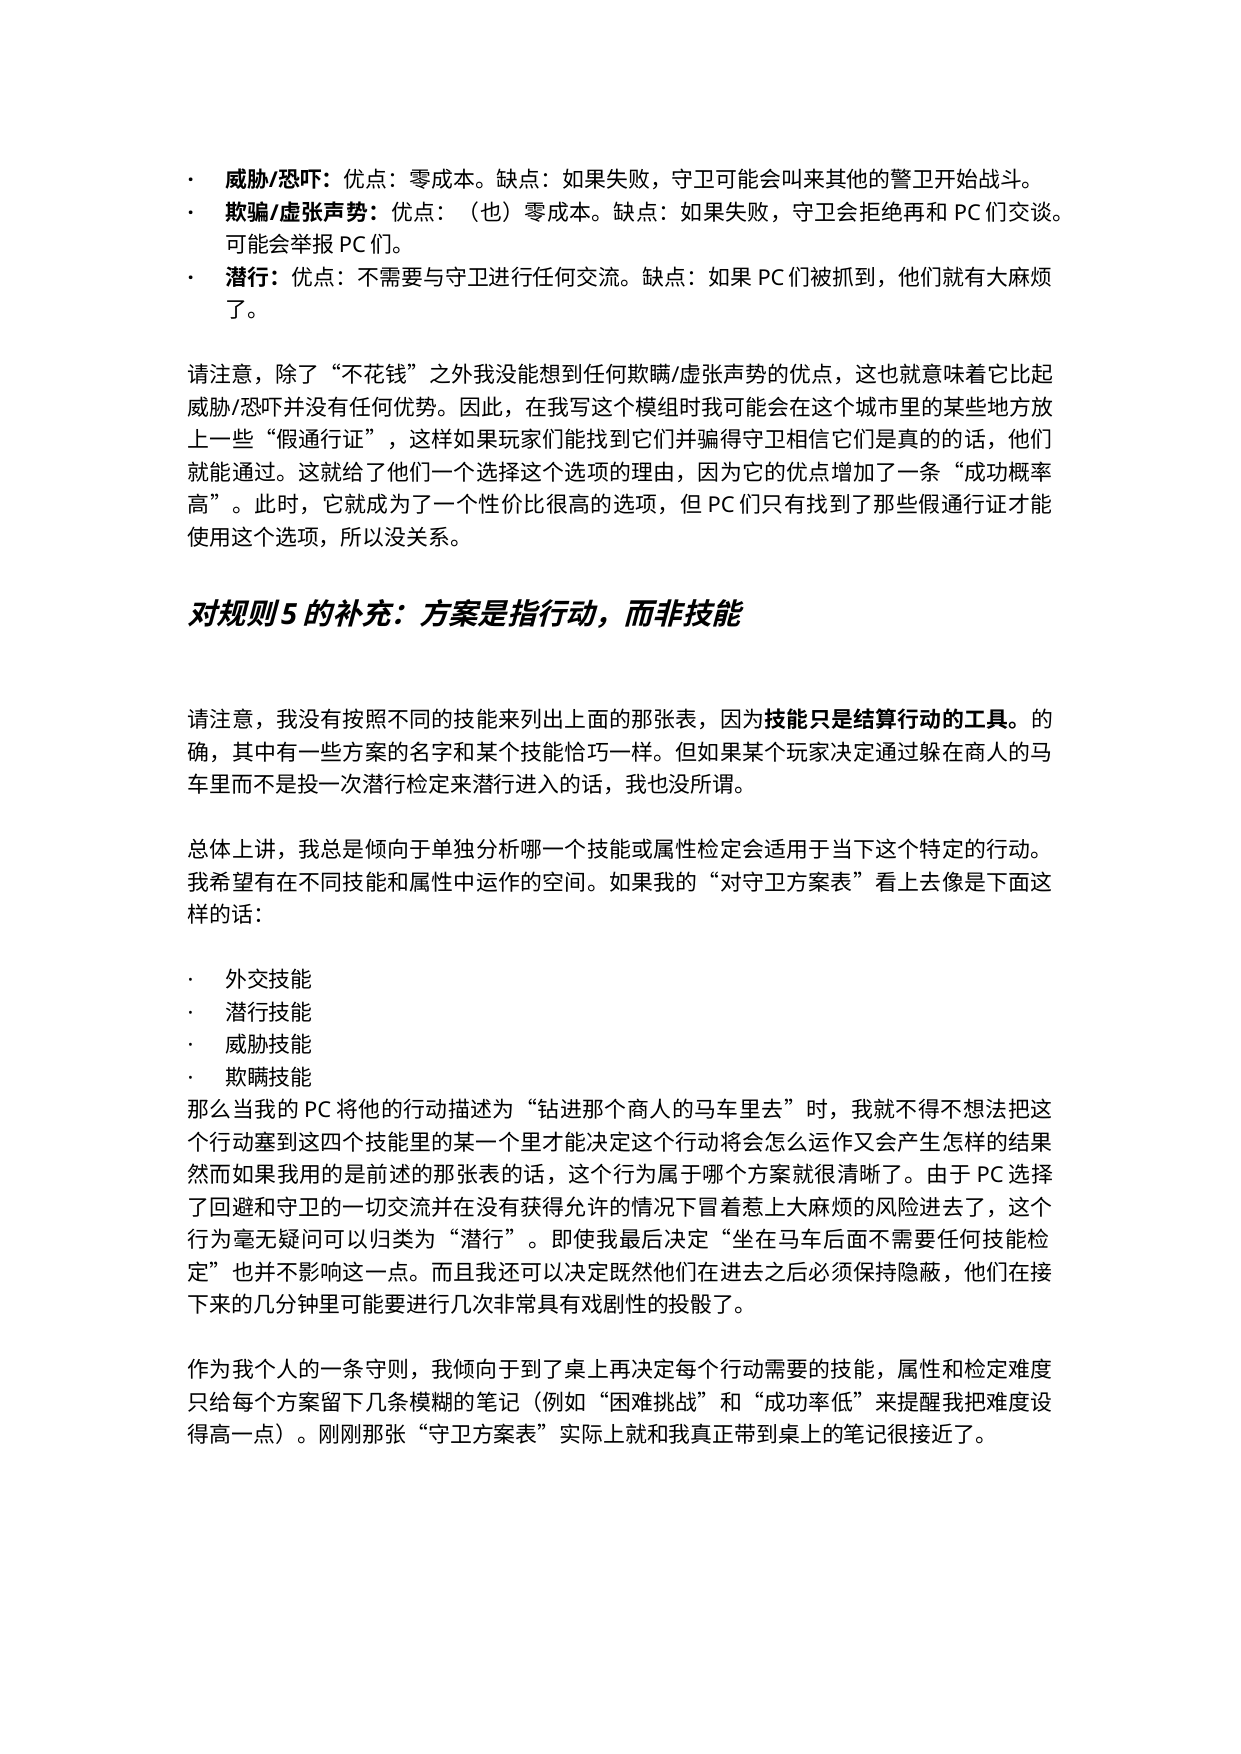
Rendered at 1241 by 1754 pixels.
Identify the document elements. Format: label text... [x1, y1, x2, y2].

list 威胁/恐吓：优点：零成本。缺点：如果失败，守卫可能会叫来其他的警卫开始战斗。 [187, 162, 1053, 194]
text 请注意，我没有按照不同的技能来列出上面的那张表，因为技能只是结算行动的工具。的确，其中有一些方案的名字和某个技能恰巧一样。但如果某个玩家决定通过躲在商人的马车里而不是投一次潜行检定来潜行进入的话，我也没所谓。 [187, 702, 1053, 799]
text 作为我个人的一条守则，我倾向于到了桌上再决定每个行动需要的技能，属性和检定难度，只给每个方案留下几条模糊的笔记（例如“困难挑战”和“成功率低”来提醒我把难度设得高一点）。刚刚那张“守卫方案表”实际上就和我真正带到桌上的笔记很接近了。 [187, 1352, 1053, 1449]
text 总体上讲，我总是倾向于单独分析哪一个技能或属性检定会适用于当下这个特定的行动。我希望有在不同技能和属性中运作的空间。如果我的“对守卫方案表”看上去像是下面这样的话： [187, 832, 1053, 929]
list 外交技能 [187, 962, 1053, 994]
list 欺瞒技能 [187, 1059, 1053, 1092]
list 欺骗/虚张声势：优点：（也）零成本。缺点：如果失败，守卫会拒绝再和PC们交谈。可能会举报PC们。 [187, 194, 1053, 259]
subtitle 对规则5的补充：方案是指行动，而非技能 [187, 579, 1053, 644]
text 请注意，除了“不花钱”之外我没能想到任何欺瞒/虚张声势的优点，这也就意味着它比起威胁/恐吓并没有任何优势。因此，在我写这个模组时我可能会在这个城市里的某些地方放上一些“假通行证”，这样如果玩家们能找到它们并骗得守卫相信它们是真的的话，他们就能通过。这就给了他们一个选择这个选项的理由，因为它的优点增加了一条“成功概率高”。此时，它就成为了一个性价比很高的选项，但PC们只有找到了那些假通行证才能使用这个选项，所以没关系。 [187, 357, 1053, 552]
list 潜行技能 [187, 994, 1053, 1027]
text 那么当我的PC将他的行动描述为“钻进那个商人的马车里去”时，我就不得不想法把这个行动塞到这四个技能里的某一个里才能决定这个行动将会怎么运作又会产生怎样的结果。然而如果我用的是前述的那张表的话，这个行为属于哪个方案就很清晰了。由于PC选择了回避和守卫的一切交流并在没有获得允许的情况下冒着惹上大麻烦的风险进去了，这个行为毫无疑问可以归类为“潜行”。即使我最后决定“坐在马车后面不需要任何技能检定”也并不影响这一点。而且我还可以决定既然他们在进去之后必须保持隐蔽，他们在接下来的几分钟里可能要进行几次非常具有戏剧性的投骰了。 [187, 1092, 1053, 1319]
list 潜行：优点：不需要与守卫进行任何交流。缺点：如果PC们被抓到，他们就有大麻烦了。 [187, 259, 1053, 324]
list 威胁技能 [187, 1027, 1053, 1059]
